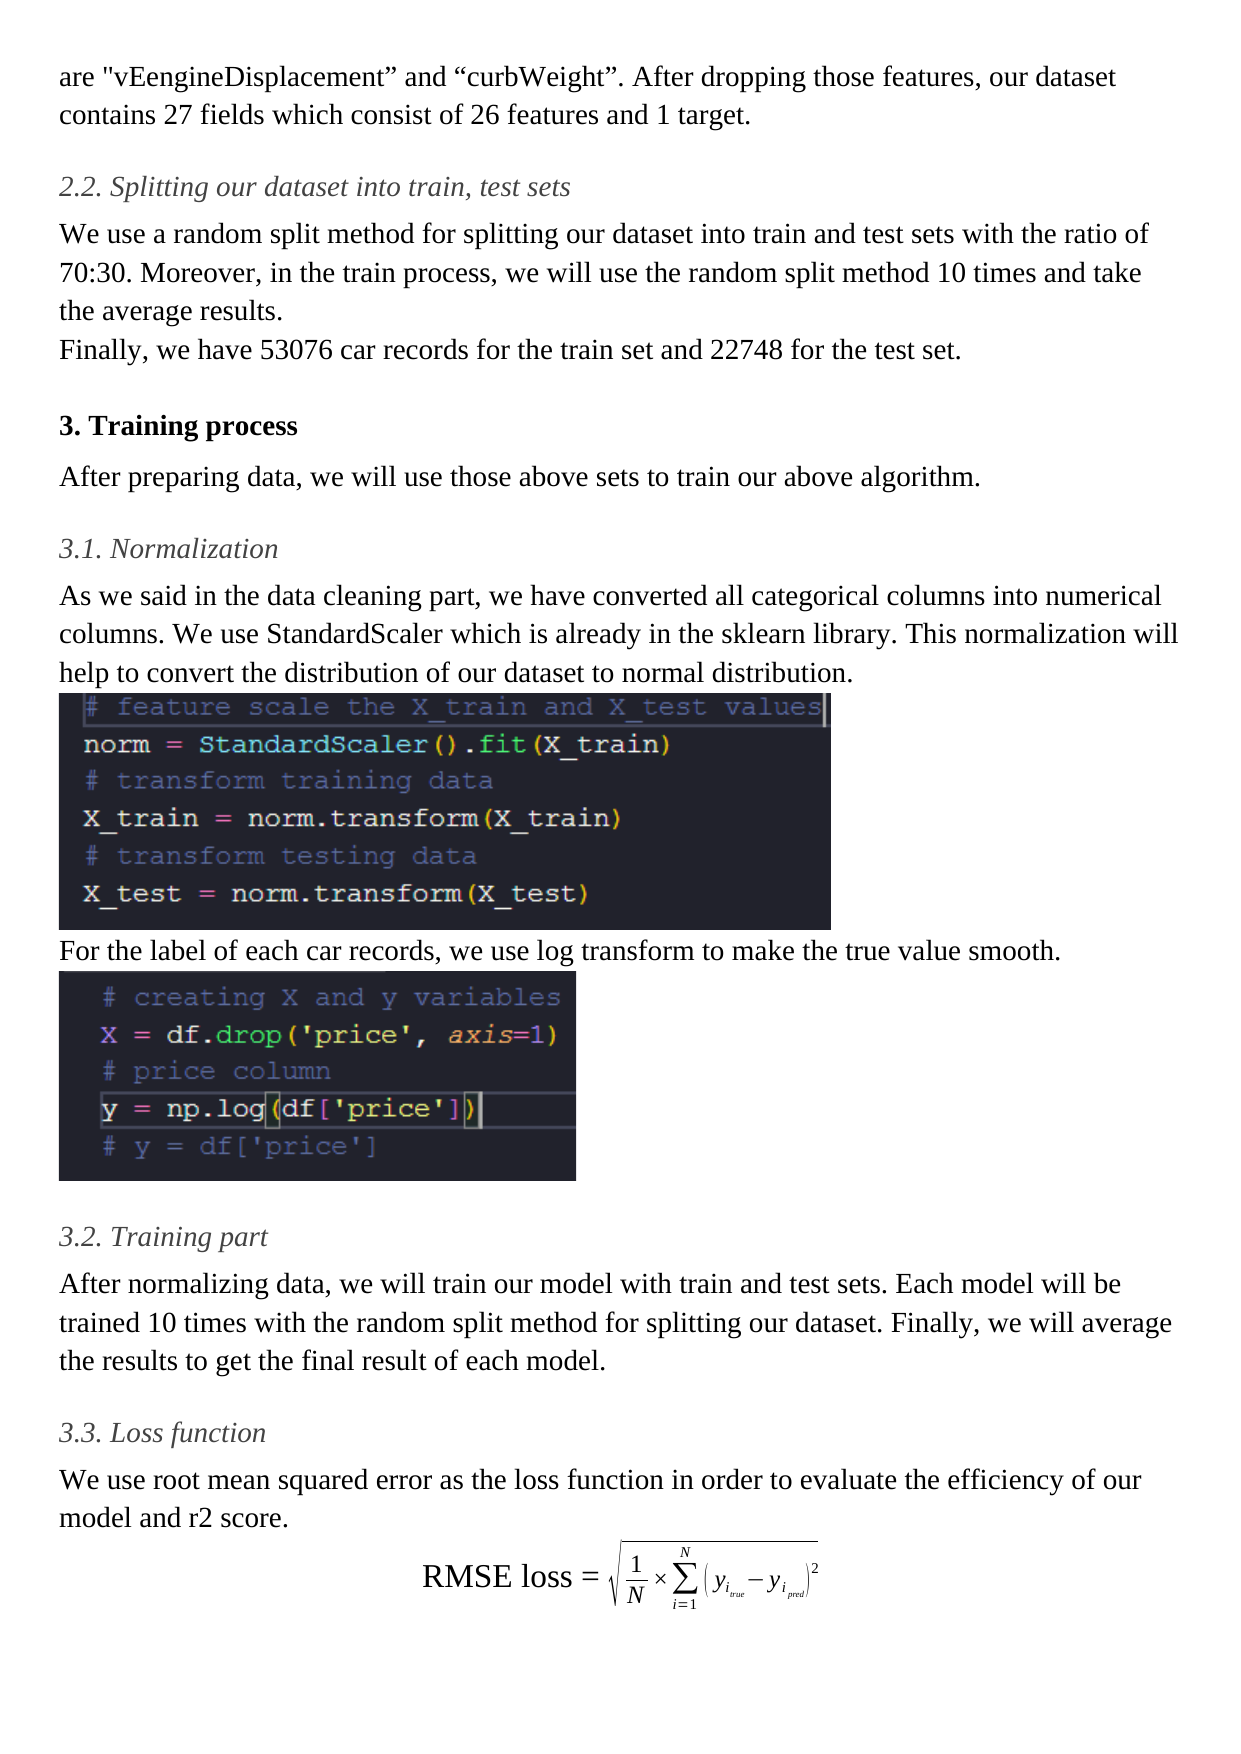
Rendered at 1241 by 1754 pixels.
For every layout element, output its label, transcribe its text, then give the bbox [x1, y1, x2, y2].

subtitle 3.3. Loss function [59, 1415, 1181, 1449]
text We use root mean squared error as the loss function in order to evaluate the efficiency of our model and r2 score. [59, 1462, 1181, 1534]
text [59, 59, 1181, 131]
picture [58, 693, 831, 930]
subtitle 2.2. Splitting our dataset into train, test sets [59, 169, 1181, 203]
text We use a random split method for splitting our dataset into train and test sets with the ratio of 70:30. Moreover, in the train process, we will use the random split method 10 times and take the average results. [59, 216, 1181, 327]
subtitle 3. Training process [59, 408, 1181, 441]
text Finally, we have 53076 car records for the train set and 22748 for the test set. [59, 332, 1181, 365]
subtitle 3.2. Training part [59, 1219, 1181, 1253]
picture [58, 971, 577, 1181]
text As we said in the data cleaning part, we have converted all categorical columns into numerical columns. We use StandardScaler which is already in the sklearn library. This normalization will help to convert the distribution of our dataset to normal distribution. [59, 578, 1181, 688]
text After normalizing data, we will train our model with train and test sets. Each model will be trained 10 times with the random split method for splitting our dataset. Finally, we will average the results to get the final result of each model. [59, 1266, 1181, 1377]
subtitle 3.1. Normalization [59, 531, 1181, 564]
text For the label of each car records, we use log transform to make the true value smooth. [59, 933, 1181, 967]
text After preparing data, we will use those above sets to train our above algorithm. [59, 459, 1181, 492]
text RMSE loss = [59, 1539, 1181, 1612]
